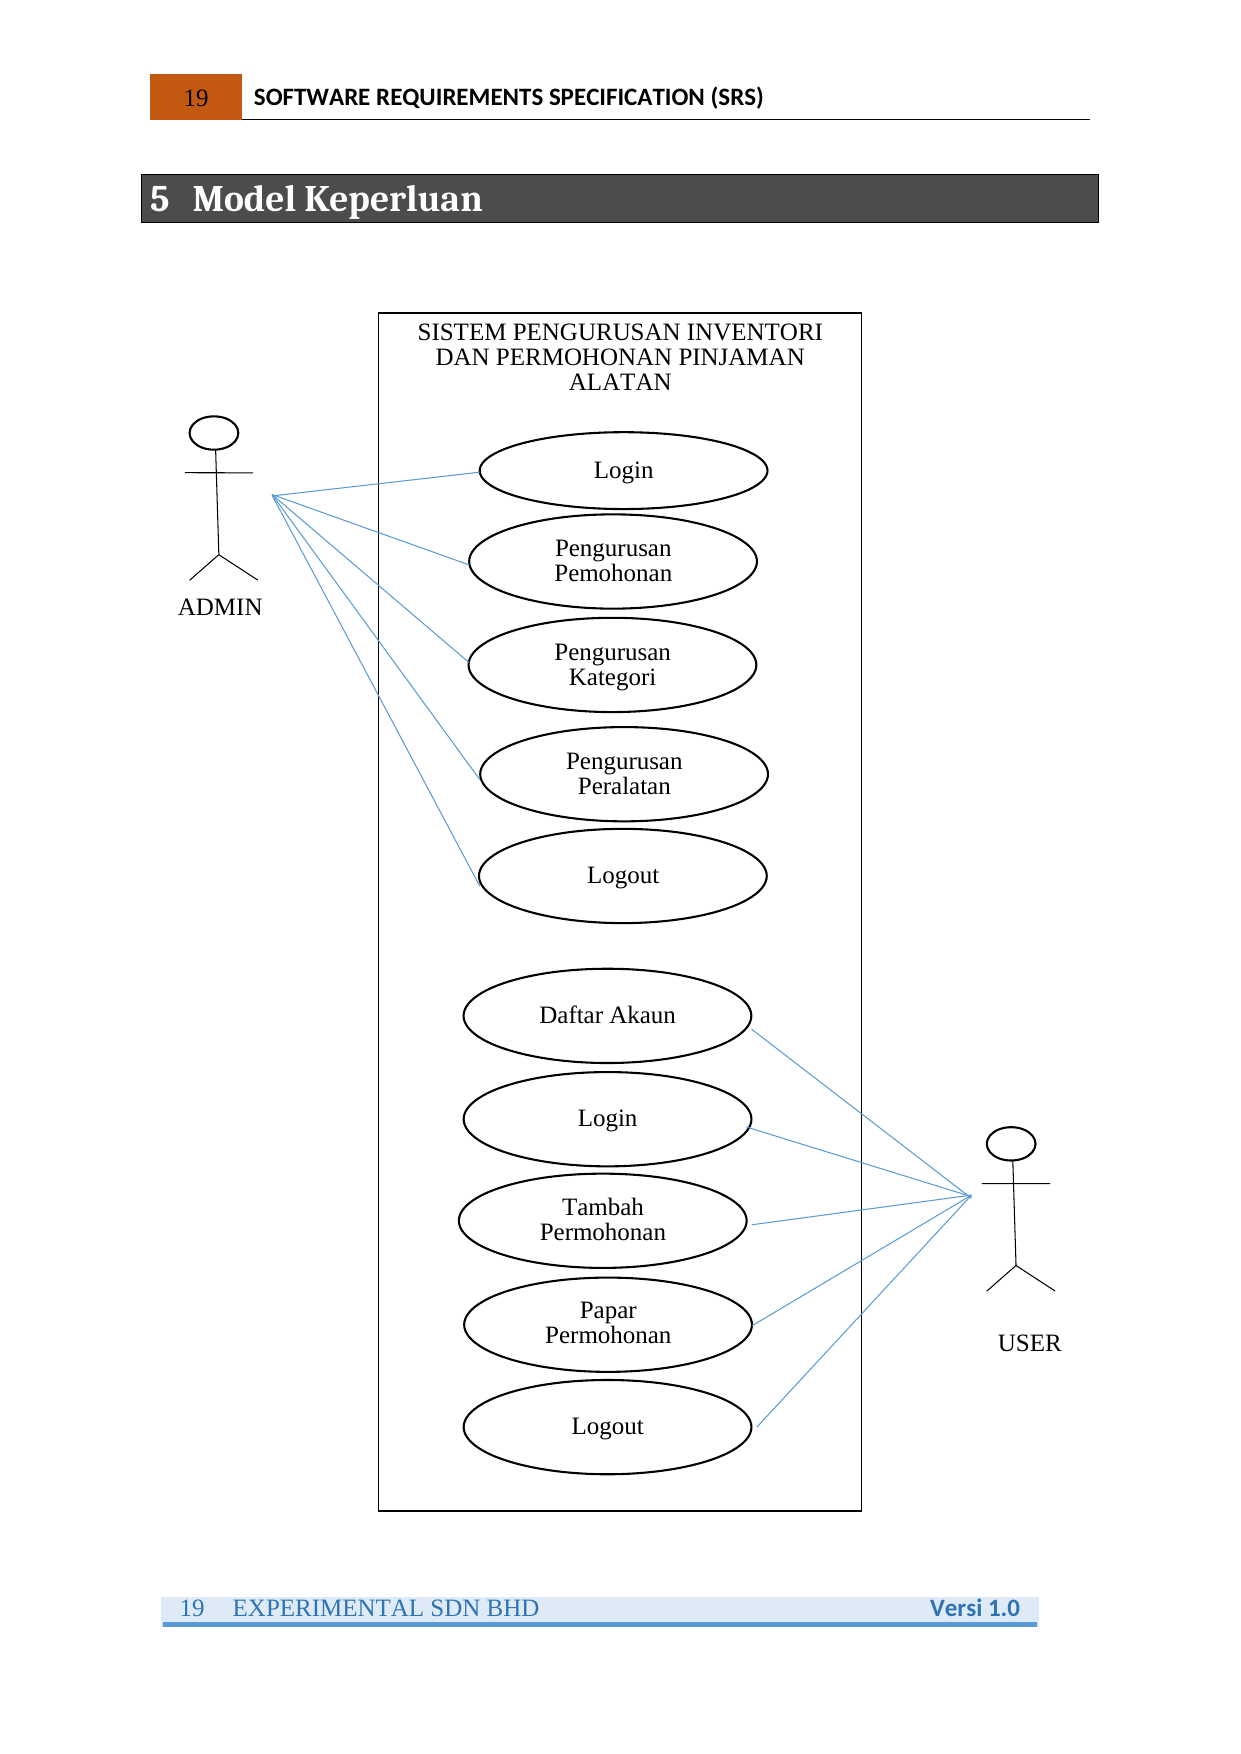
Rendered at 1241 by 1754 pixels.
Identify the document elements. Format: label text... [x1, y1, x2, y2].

subtitle Model Keperluan [142, 175, 1098, 222]
